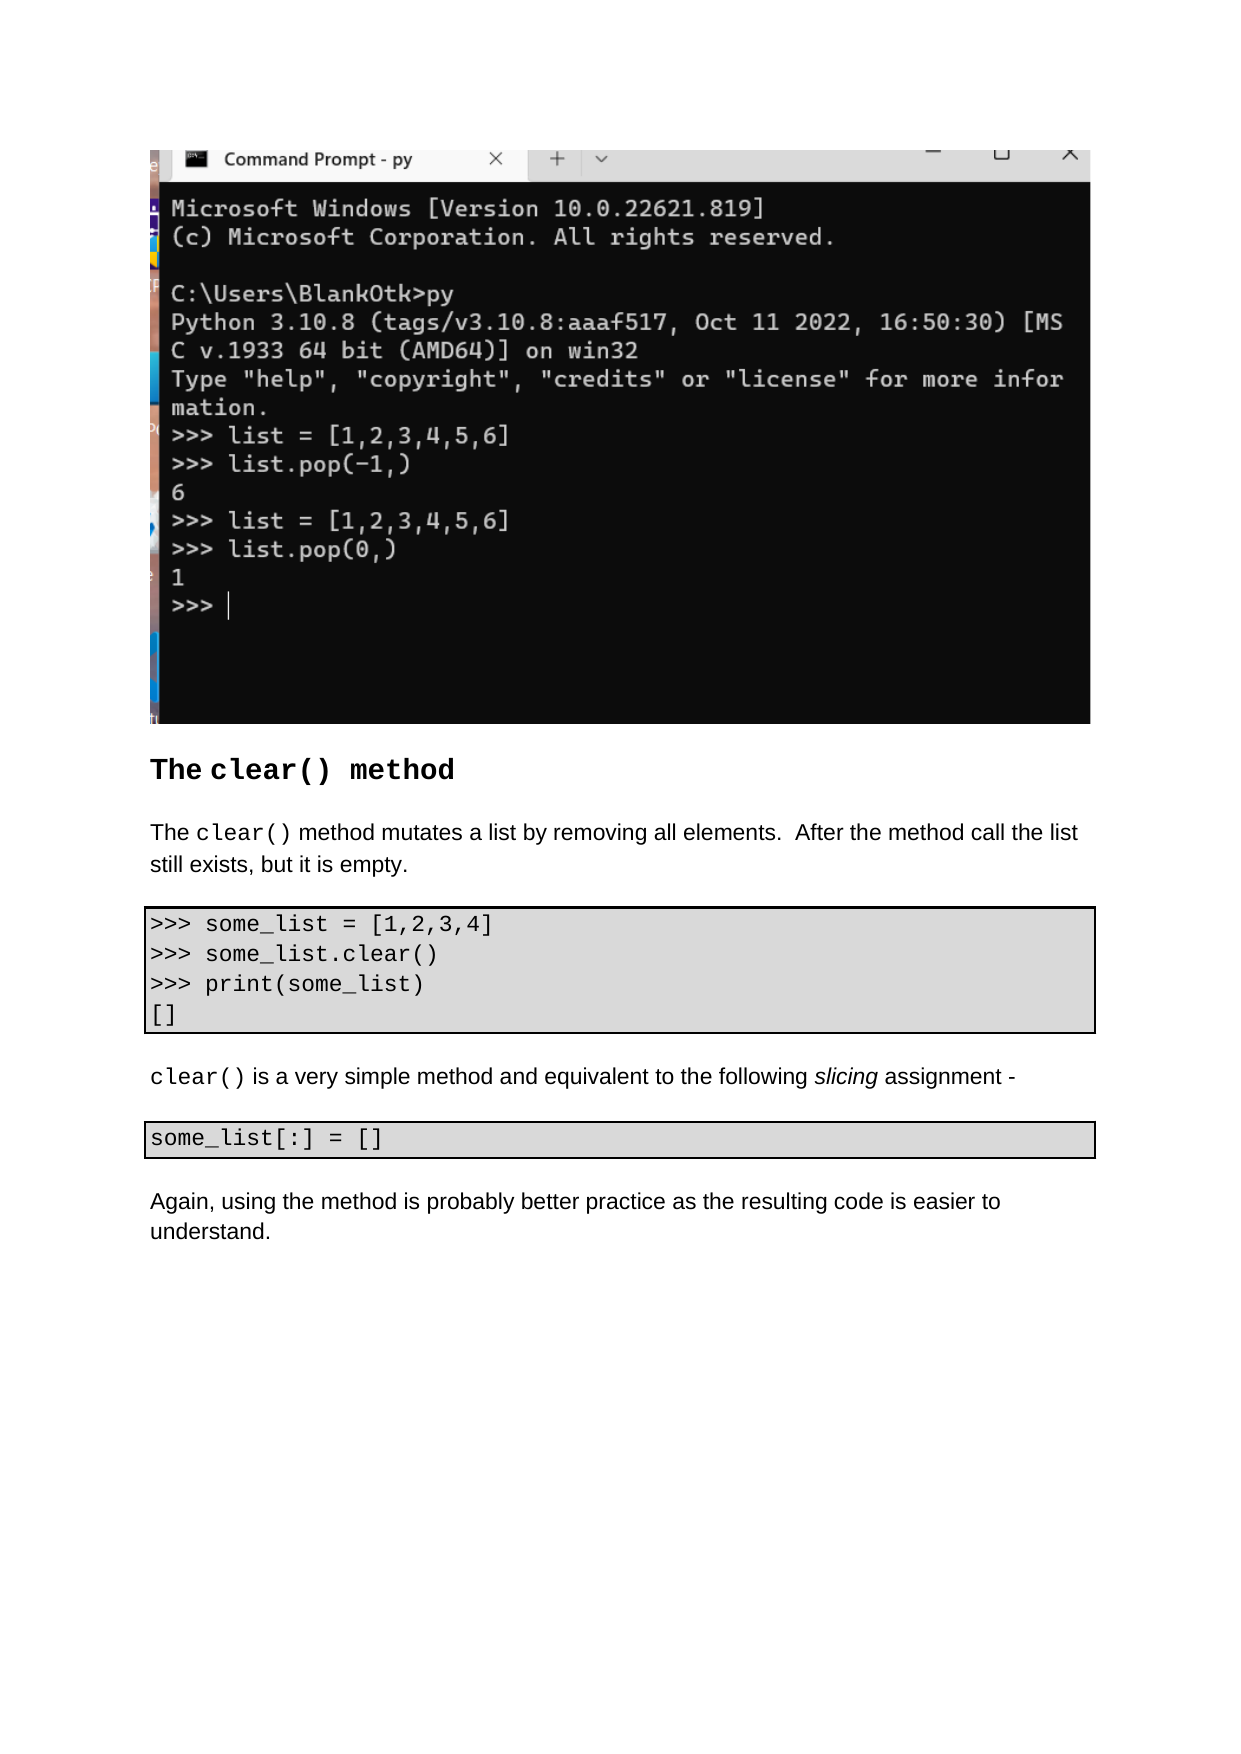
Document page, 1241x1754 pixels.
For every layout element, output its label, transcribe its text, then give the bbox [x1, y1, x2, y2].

text >>> print(some_list) [146, 966, 1094, 996]
text some_list[:] = [] [146, 1123, 1094, 1157]
picture [150, 150, 1091, 724]
text >>> some_list = [1,2,3,4] [146, 909, 1094, 936]
text clear() is a very simple method and equivalent to the following slicing assignment - [150, 1063, 1090, 1091]
text The clear() method mutates a list by removing all elements. After the method call the list still exists, but it is empty. [150, 819, 1090, 877]
text >>> some_list.clear() [146, 936, 1094, 966]
text [] [146, 996, 1094, 1032]
text The clear() method [150, 752, 1090, 788]
text Again, using the method is probably better practice as the resulting code is easier to understand. [150, 1188, 1090, 1244]
